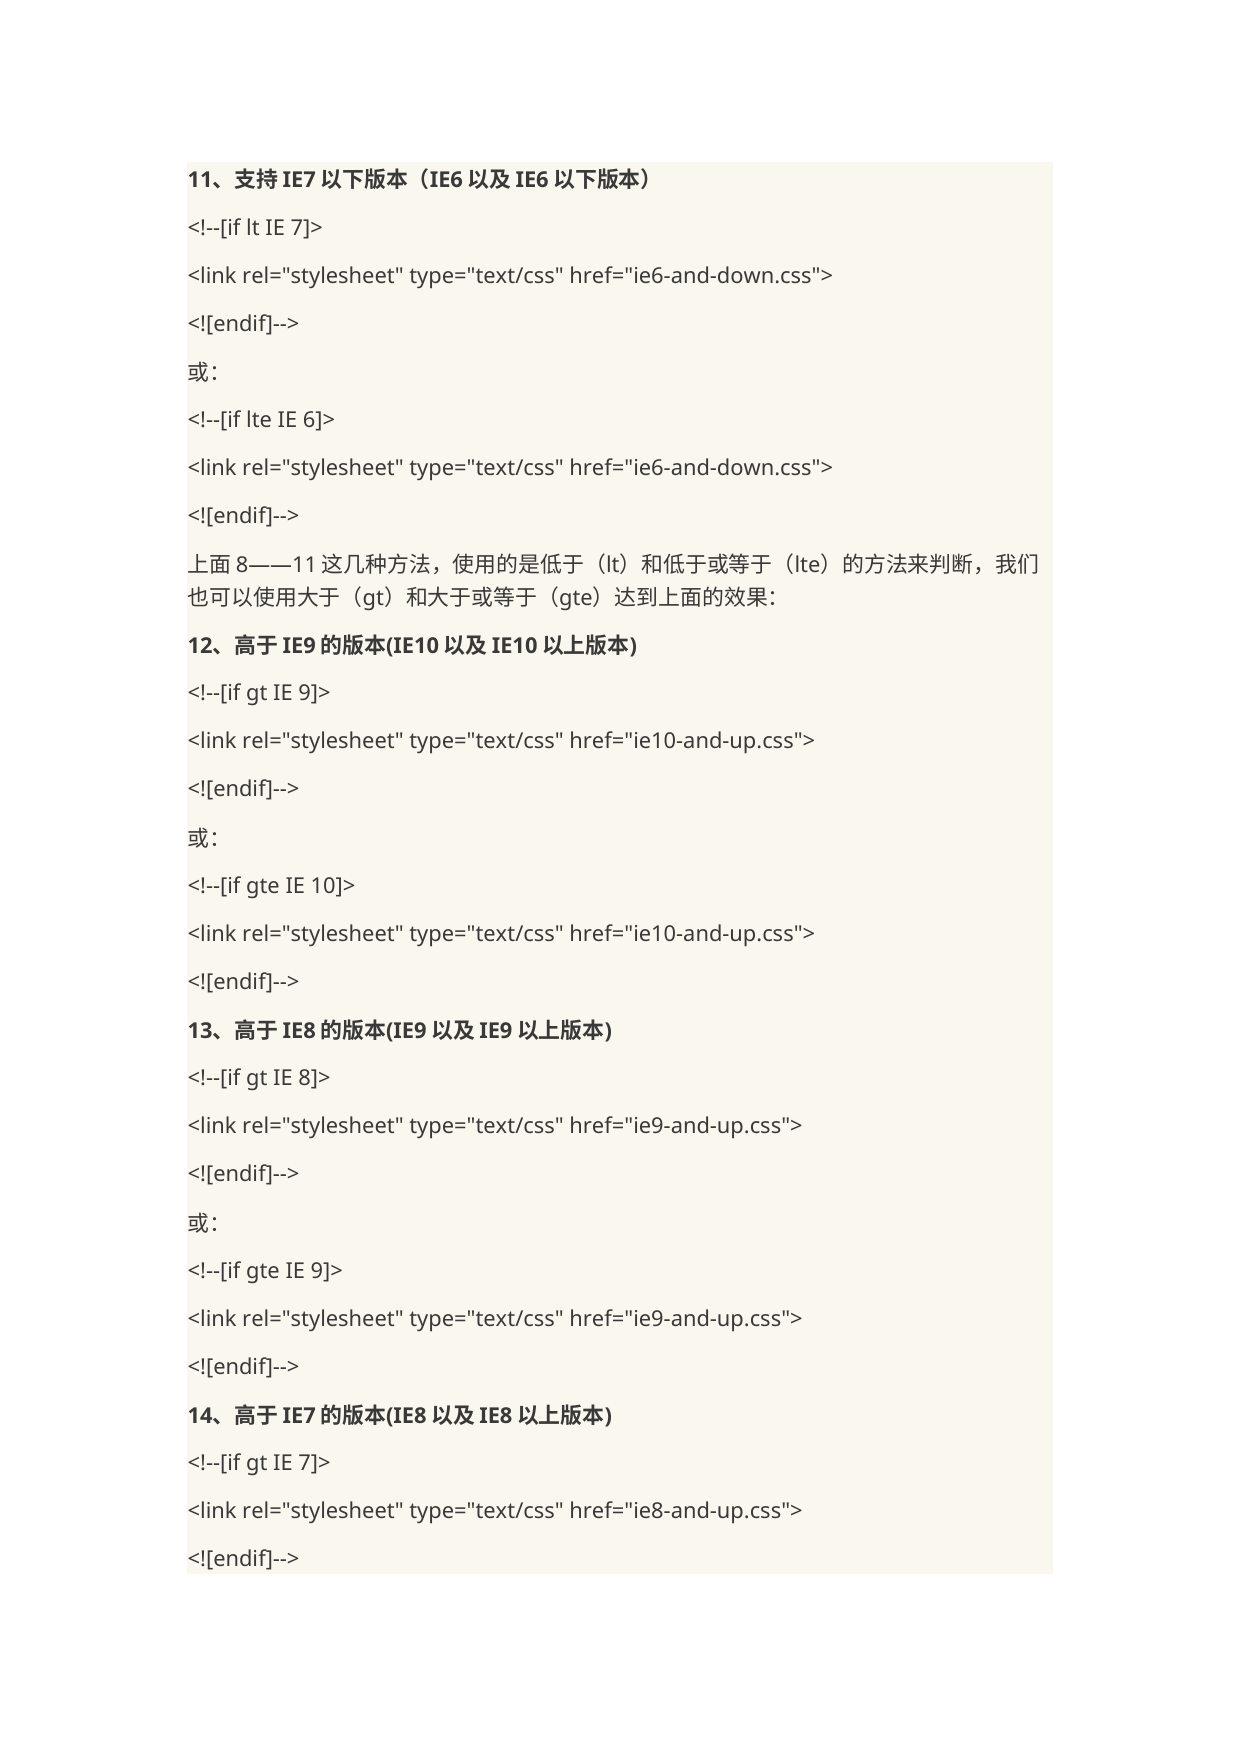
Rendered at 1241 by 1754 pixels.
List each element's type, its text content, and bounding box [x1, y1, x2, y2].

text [187, 1494, 1053, 1526]
text <link rel="stylesheet" type="text/css" href="ie6-and-down.css"> [187, 258, 1053, 291]
text <link rel="stylesheet" type="text/css" href="ie10-and-up.css"> [187, 724, 1053, 756]
text <!--[if lte IE 6]> [187, 403, 1053, 435]
text <![endif]--> [187, 1157, 1053, 1189]
text <![endif]--> [187, 964, 1053, 997]
text <link rel="stylesheet" type="text/css" href="ie9-and-up.css"> [187, 1109, 1053, 1141]
text <![endif]--> [187, 772, 1053, 804]
text 11、支持IE7以下版本（IE6以及IE6以下版本） [187, 162, 1053, 194]
text <link rel="stylesheet" type="text/css" href="ie9-and-up.css"> [187, 1301, 1053, 1334]
text 或： [187, 1205, 1053, 1238]
text <!--[if gt IE 7]> [187, 1446, 1053, 1478]
text <!--[if gte IE 9]> [187, 1253, 1053, 1286]
text <![endif]--> [187, 499, 1053, 531]
text <![endif]--> [187, 1542, 1053, 1574]
text 或： [187, 354, 1053, 387]
text 12、高于IE9的版本(IE10以及IE10以上版本) [187, 628, 1053, 660]
text 14、高于IE7的版本(IE8以及IE8以上版本) [187, 1398, 1053, 1430]
text <link rel="stylesheet" type="text/css" href="ie10-and-up.css"> [187, 916, 1053, 949]
text <!--[if gt IE 9]> [187, 676, 1053, 708]
text <!--[if lt IE 7]> [187, 210, 1053, 243]
text <!--[if gt IE 8]> [187, 1061, 1053, 1093]
text <link rel="stylesheet" type="text/css" href="ie6-and-down.css"> [187, 451, 1053, 483]
text 13、高于IE8的版本(IE9以及IE9以上版本) [187, 1013, 1053, 1045]
text 或： [187, 820, 1053, 853]
text 上面8——11这几种方法，使用的是低于（lt）和低于或等于（lte）的方法来判断，我们也可以使用大于（gt）和大于或等于（gte）达到上面的效果： [187, 547, 1053, 612]
text <!--[if gte IE 10]> [187, 868, 1053, 901]
text <![endif]--> [187, 1349, 1053, 1382]
text <![endif]--> [187, 306, 1053, 339]
